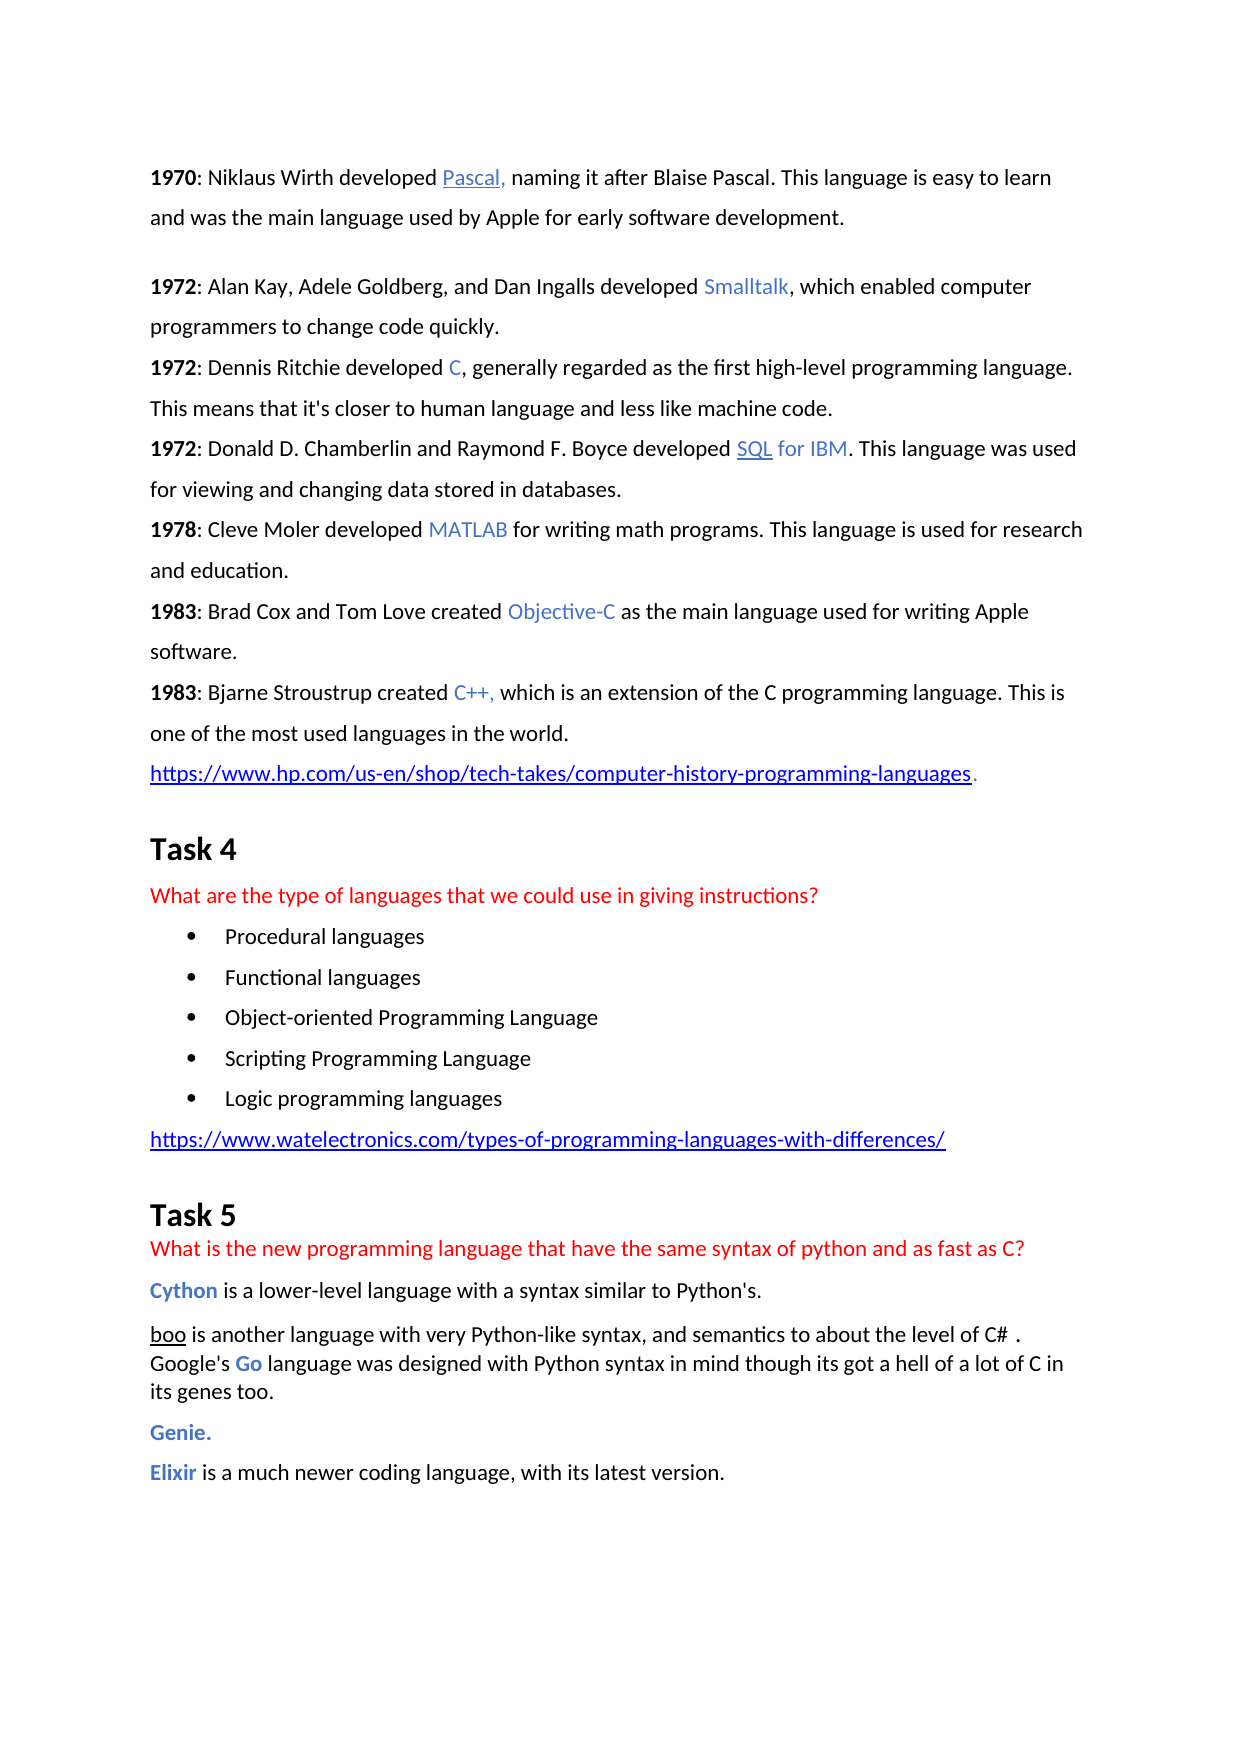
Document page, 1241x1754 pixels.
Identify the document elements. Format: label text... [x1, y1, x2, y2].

text Elixir is a much newer coding language, with its latest version. [150, 1446, 1090, 1486]
text 1972: Donald D. Chamberlin and Raymond F. Boyce developed SQL for IBM. This language was used for viewing and changing data stored in databases. [150, 422, 1090, 503]
text 1972: Dennis Ritchie developed C, generally regarded as the first high-level programming language. This means that it's closer to human language and less like machine code. [150, 341, 1090, 422]
list Logic programming languages [187, 1072, 1090, 1112]
text Task 4 [150, 828, 1090, 869]
text Google's Go language was designed with Python syntax in mind though its got a hell of a lot of C in its genes too. [274, 1349, 1090, 1405]
text Cython is a lower-level language with a syntax similar to Python's. [150, 1276, 1090, 1304]
text Task 5 [150, 1194, 1090, 1234]
text https://www.watelectronics.com/types-of-programming-languages-with-differences/ [150, 1112, 1090, 1153]
text 1983: Brad Cox and Tom Love created Objective-C as the main language used for writing Apple software. [150, 584, 1090, 666]
text Genie. [150, 1405, 1090, 1446]
list Scripting Programming Language [187, 1031, 1090, 1072]
text 1972: Alan Kay, Adele Goldberg, and Dan Ingalls developed Smalltalk, which enabled computer programmers to change code quickly. [150, 259, 1090, 341]
text What are the type of languages that we could use in giving instructions? [150, 869, 1090, 909]
text 1970: Niklaus Wirth developed Pascal, naming it after Blaise Pascal. This language is easy to learn and was the main language used by Apple for early software development. [150, 150, 1090, 231]
list Functional languages [187, 950, 1090, 991]
list Procedural languages [187, 909, 1090, 950]
text boo is another language with very Python-like syntax, and semantics to about the level of C# . [150, 1318, 1090, 1349]
list Object-oriented Programming Language [187, 991, 1090, 1031]
text What is the new programming language that have the same syntax of python and as fast as C? [150, 1234, 1090, 1262]
text 1978: Cleve Moler developed MATLAB for writing math programs. This language is used for research and education. [150, 503, 1090, 584]
text 1983: Bjarne Stroustrup created C++, which is an extension of the C programming language. This is one of the most used languages in the world. [150, 666, 1090, 747]
text https://www.hp.com/us-en/shop/tech-takes/computer-history-programming-languages. [150, 747, 1090, 787]
